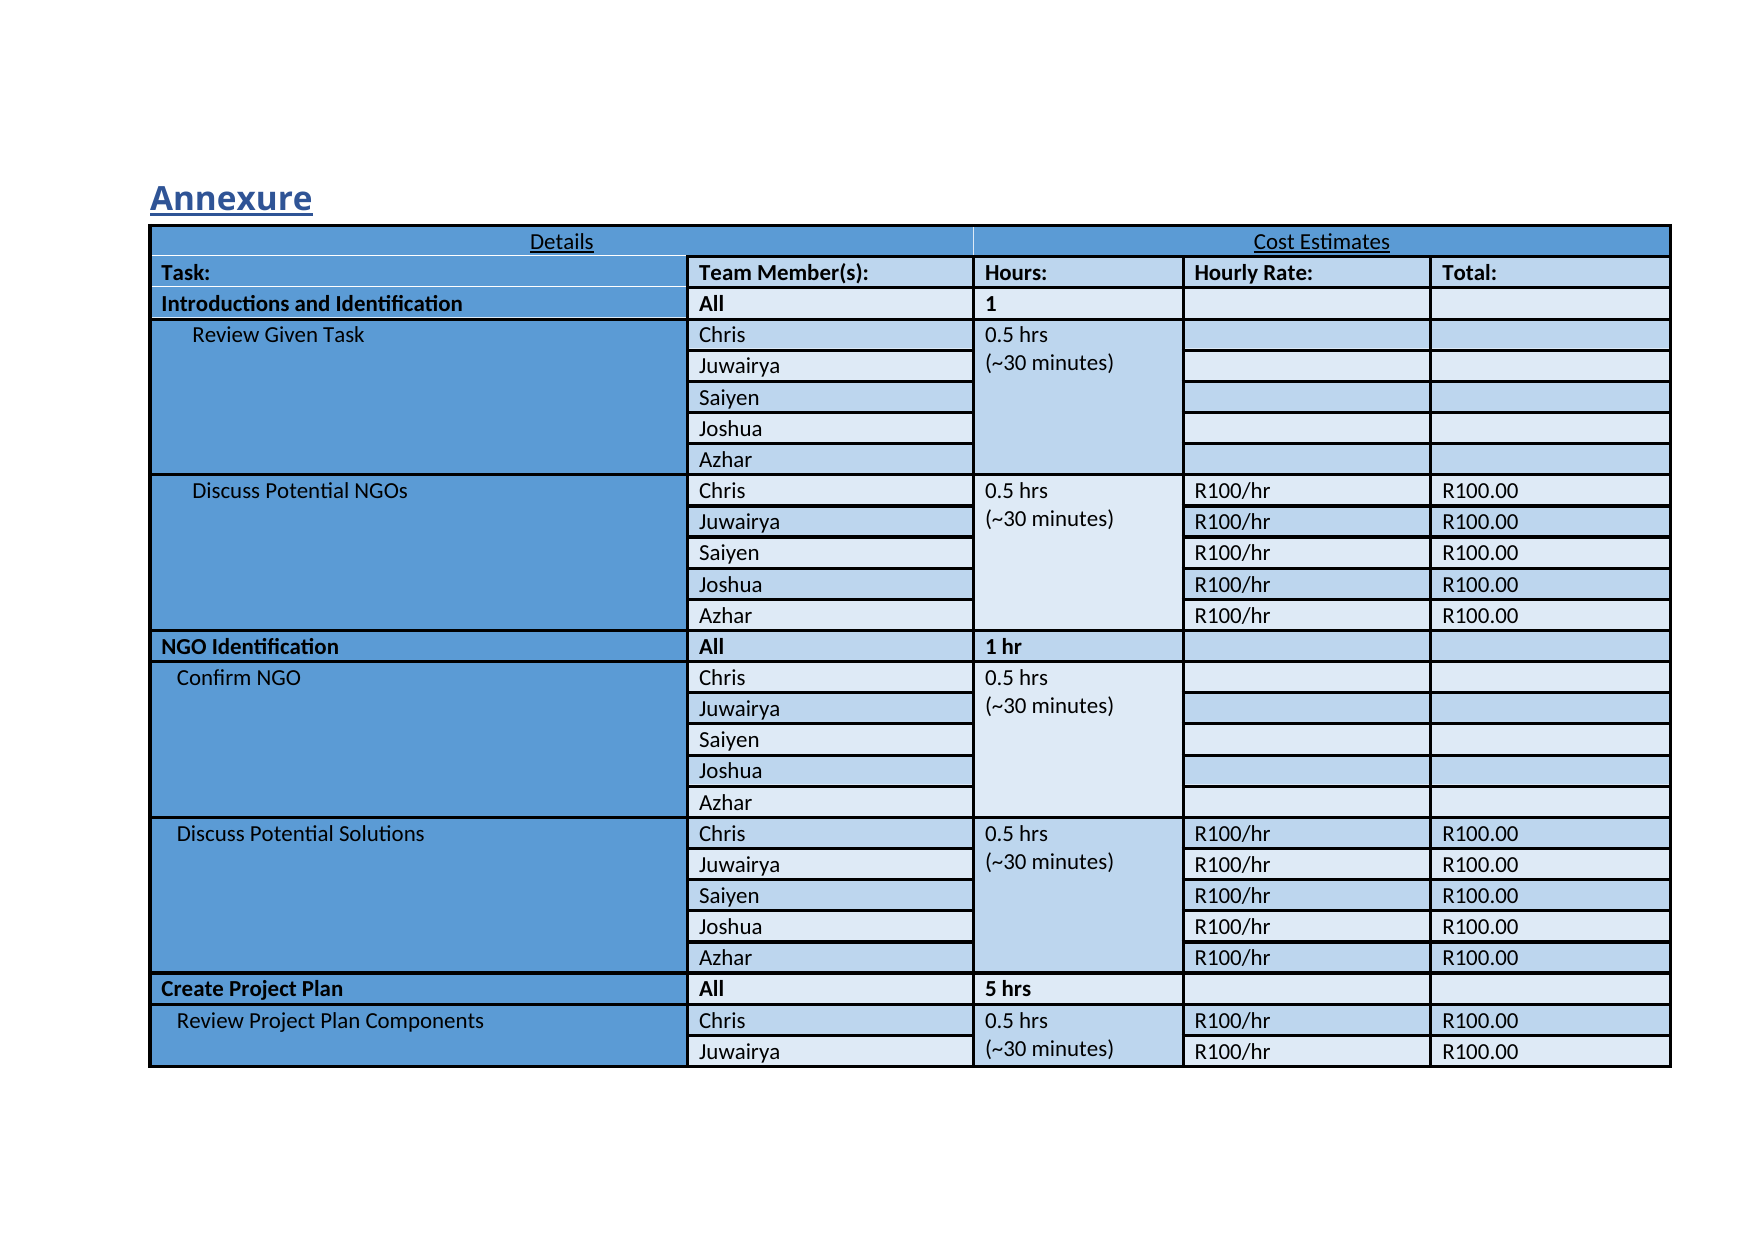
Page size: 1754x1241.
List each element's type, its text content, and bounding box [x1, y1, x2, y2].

table_cell Juwairya [689, 508, 972, 535]
table_cell 0.5 hrs (~30 minutes) [975, 321, 1182, 473]
table_cell Juwairya [689, 694, 972, 722]
table_cell R100/hr [1185, 944, 1429, 971]
table_cell [1432, 445, 1669, 473]
table_cell Saiyen [689, 881, 972, 909]
table_cell Hourly Rate: [1185, 258, 1429, 286]
table_cell [1185, 321, 1429, 348]
table_cell 1 hr [975, 632, 1182, 660]
table_cell [1185, 414, 1429, 442]
table_cell Azhar [689, 788, 972, 816]
table_cell R100.00 [1432, 508, 1669, 535]
subtitle Annexure [150, 175, 1604, 220]
table_cell Confirm NGO [152, 663, 686, 816]
table_cell Task: [152, 256, 686, 286]
table_cell Saiyen [689, 725, 972, 753]
table_cell [1432, 694, 1669, 722]
table_cell 0.5 hrs (~30 minutes) [975, 476, 1182, 629]
table_cell Azhar [689, 944, 972, 971]
table_cell NGO Identification [152, 632, 686, 660]
table_cell 0.5 hrs (~30 minutes) [975, 663, 1182, 816]
table_cell Chris [689, 1006, 972, 1034]
table_cell [1432, 757, 1669, 784]
table_cell R100/hr [1185, 570, 1429, 598]
table_cell [1432, 383, 1669, 411]
table_cell 5 hrs [975, 975, 1182, 1003]
table_cell Review Project Plan Components [152, 1006, 686, 1065]
table_cell Introductions and Identification [152, 287, 686, 317]
table_header Cost Estimates [974, 227, 1669, 255]
table_cell All [689, 632, 972, 660]
table_cell R100.00 [1432, 881, 1669, 909]
table_cell R100.00 [1432, 850, 1669, 878]
table_cell [1185, 725, 1429, 753]
table_cell R100/hr [1185, 1006, 1429, 1034]
table_cell Saiyen [689, 383, 972, 411]
table_cell [1185, 757, 1429, 784]
table_cell R100/hr [1185, 508, 1429, 535]
table_cell Chris [689, 321, 972, 348]
table_cell R100/hr [1185, 476, 1429, 504]
table_cell Chris [689, 476, 972, 504]
table_cell [1432, 663, 1669, 691]
table_cell Azhar [689, 445, 972, 473]
table_cell R100.00 [1432, 819, 1669, 847]
table_cell Team Member(s): [689, 258, 972, 286]
table_cell [1185, 632, 1429, 660]
table_cell Juwairya [689, 1037, 972, 1065]
table_cell R100/hr [1185, 601, 1429, 629]
table_cell Discuss Potential Solutions [152, 819, 686, 971]
table_cell All [689, 975, 972, 1003]
table_cell 0.5 hrs (~30 minutes) [975, 819, 1182, 971]
table_cell R100.00 [1432, 570, 1669, 598]
table_cell [1185, 788, 1429, 816]
table_cell [1432, 632, 1669, 660]
table_cell [1185, 663, 1429, 691]
table_cell R100/hr [1185, 850, 1429, 878]
table_cell [1432, 725, 1669, 753]
table_cell Juwairya [689, 850, 972, 878]
table_cell Discuss Potential NGOs [152, 476, 686, 629]
table_cell [1432, 289, 1669, 317]
table_cell Chris [689, 663, 972, 691]
table_cell [1185, 975, 1429, 1003]
table_cell R100/hr [1185, 881, 1429, 909]
table_cell R100/hr [1185, 819, 1429, 847]
table_cell [1432, 352, 1669, 380]
table_cell Create Project Plan [152, 975, 686, 1003]
table_cell [1432, 788, 1669, 816]
table_cell R100.00 [1432, 601, 1669, 629]
table_cell [1185, 383, 1429, 411]
table_cell 1 [975, 289, 1182, 317]
table_cell Chris [689, 819, 972, 847]
table_cell Review Given Task [152, 321, 686, 473]
table_cell Saiyen [689, 539, 972, 567]
table_cell [1432, 975, 1669, 1003]
table_cell Hours: [975, 258, 1182, 286]
table_cell Total: [1432, 258, 1669, 286]
table_cell R100.00 [1432, 1006, 1669, 1034]
table_cell R100/hr [1185, 1037, 1429, 1065]
table_cell R100.00 [1432, 1037, 1669, 1065]
table_cell R100/hr [1185, 912, 1429, 940]
table_cell [1185, 445, 1429, 473]
table_cell R100/hr [1185, 539, 1429, 567]
table_cell [1432, 321, 1669, 348]
table_cell R100.00 [1432, 912, 1669, 940]
table_cell [1185, 289, 1429, 317]
table_cell Joshua [689, 570, 972, 598]
table_cell All [689, 289, 972, 317]
table_cell [1185, 694, 1429, 722]
table_cell R100.00 [1432, 539, 1669, 567]
table_cell R100.00 [1432, 944, 1669, 971]
table_cell [1432, 414, 1669, 442]
table_cell Joshua [689, 757, 972, 784]
table_cell Joshua [689, 912, 972, 940]
table_cell Azhar [689, 601, 972, 629]
table_cell 0.5 hrs (~30 minutes) [975, 1006, 1182, 1065]
table_header Details [152, 227, 973, 255]
table_cell R100.00 [1432, 476, 1669, 504]
table_cell Joshua [689, 414, 972, 442]
table_cell [1185, 352, 1429, 380]
table_cell Juwairya [689, 352, 972, 380]
